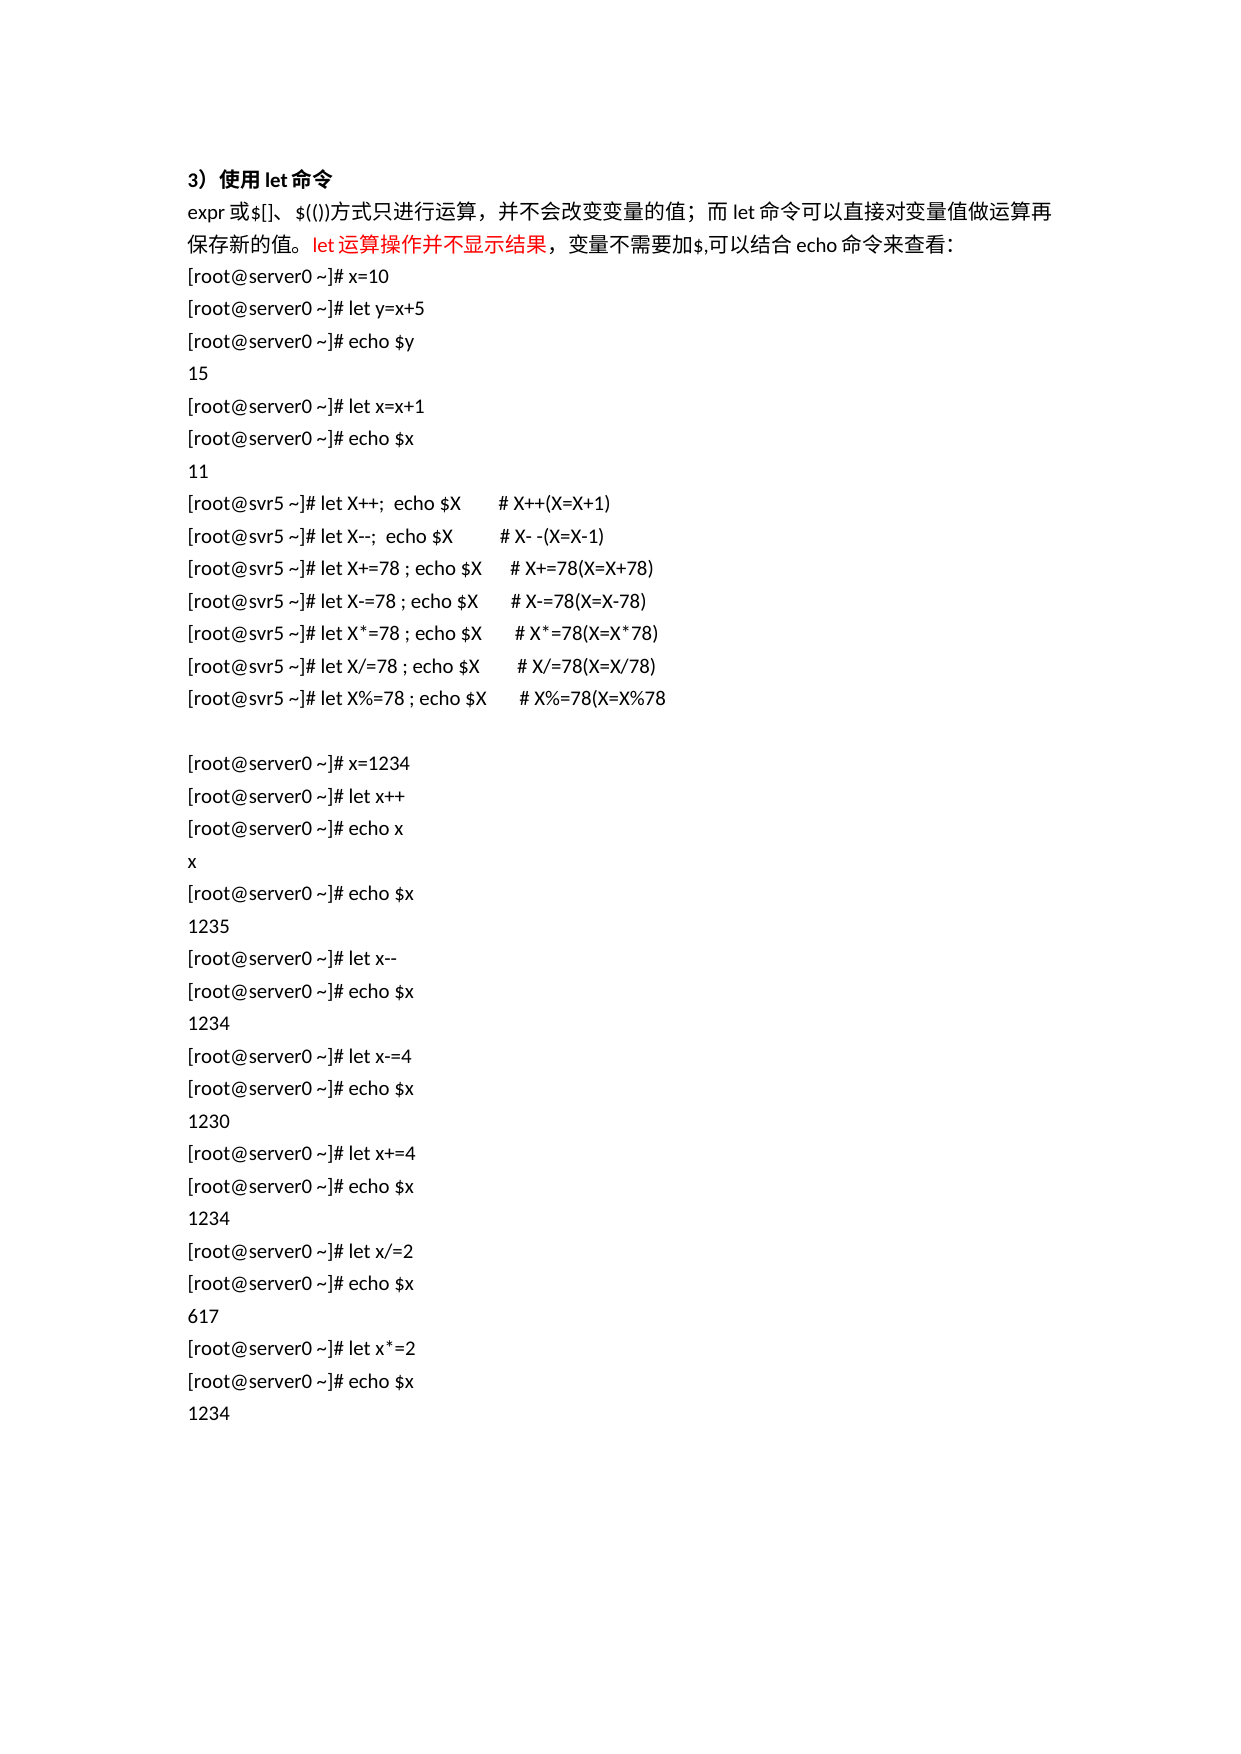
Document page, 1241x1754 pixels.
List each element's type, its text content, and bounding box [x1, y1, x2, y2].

text 1234 [187, 1397, 1053, 1429]
text [root@svr5 ~]# let X+=78 ; echo $X # X+=78(X=X+78) [187, 552, 1053, 584]
text [root@server0 ~]# let x++ [187, 779, 1053, 812]
text [root@server0 ~]# let x=x+1 [187, 389, 1053, 422]
text [root@server0 ~]# echo $x [187, 1364, 1053, 1397]
text [root@server0 ~]# echo x [187, 812, 1053, 844]
text [root@server0 ~]# echo $x [187, 422, 1053, 454]
text 11 [187, 454, 1053, 487]
text [root@svr5 ~]# let X/=78 ; echo $X # X/=78(X=X/78) [187, 649, 1053, 682]
text [root@server0 ~]# let x*=2 [187, 1332, 1053, 1364]
text 1234 [187, 1202, 1053, 1234]
text 15 [187, 357, 1053, 389]
text [root@server0 ~]# let y=x+5 [187, 292, 1053, 324]
text 617 [187, 1299, 1053, 1332]
text [root@server0 ~]# echo $x [187, 1267, 1053, 1299]
text [root@server0 ~]# let x-=4 [187, 1039, 1053, 1072]
text [root@server0 ~]# echo $y [187, 324, 1053, 357]
text x [187, 844, 1053, 877]
text [root@server0 ~]# let x-- [187, 942, 1053, 974]
text 3）使用let命令 [187, 162, 1053, 194]
text [root@server0 ~]# let x+=4 [187, 1137, 1053, 1169]
text 1235 [187, 909, 1053, 942]
text [root@svr5 ~]# let X%=78 ; echo $X # X%=78(X=X%78 [187, 682, 1053, 714]
text [root@server0 ~]# echo $x [187, 1072, 1053, 1104]
text [root@svr5 ~]# let X++; echo $X # X++(X=X+1) [187, 487, 1053, 519]
text [root@server0 ~]# echo $x [187, 877, 1053, 909]
text [root@svr5 ~]# let X-=78 ; echo $X # X-=78(X=X-78) [187, 584, 1053, 617]
text 1230 [187, 1104, 1053, 1137]
text [root@server0 ~]# x=10 [187, 259, 1053, 292]
text [root@server0 ~]# x=1234 [187, 747, 1053, 779]
text expr或$[]、$(())方式只进行运算，并不会改变变量的值；而let命令可以直接对变量值做运算再保存新的值。let运算操作并不显示结果，变量不需要加$,可以结合echo命令来查看： [187, 194, 1053, 259]
text [root@server0 ~]# echo $x [187, 974, 1053, 1007]
text [root@svr5 ~]# let X*=78 ; echo $X # X*=78(X=X*78) [187, 617, 1053, 649]
text [root@svr5 ~]# let X--; echo $X # X- -(X=X-1) [187, 519, 1053, 552]
text [root@server0 ~]# let x/=2 [187, 1234, 1053, 1267]
text 1234 [187, 1007, 1053, 1039]
text [root@server0 ~]# echo $x [187, 1169, 1053, 1202]
